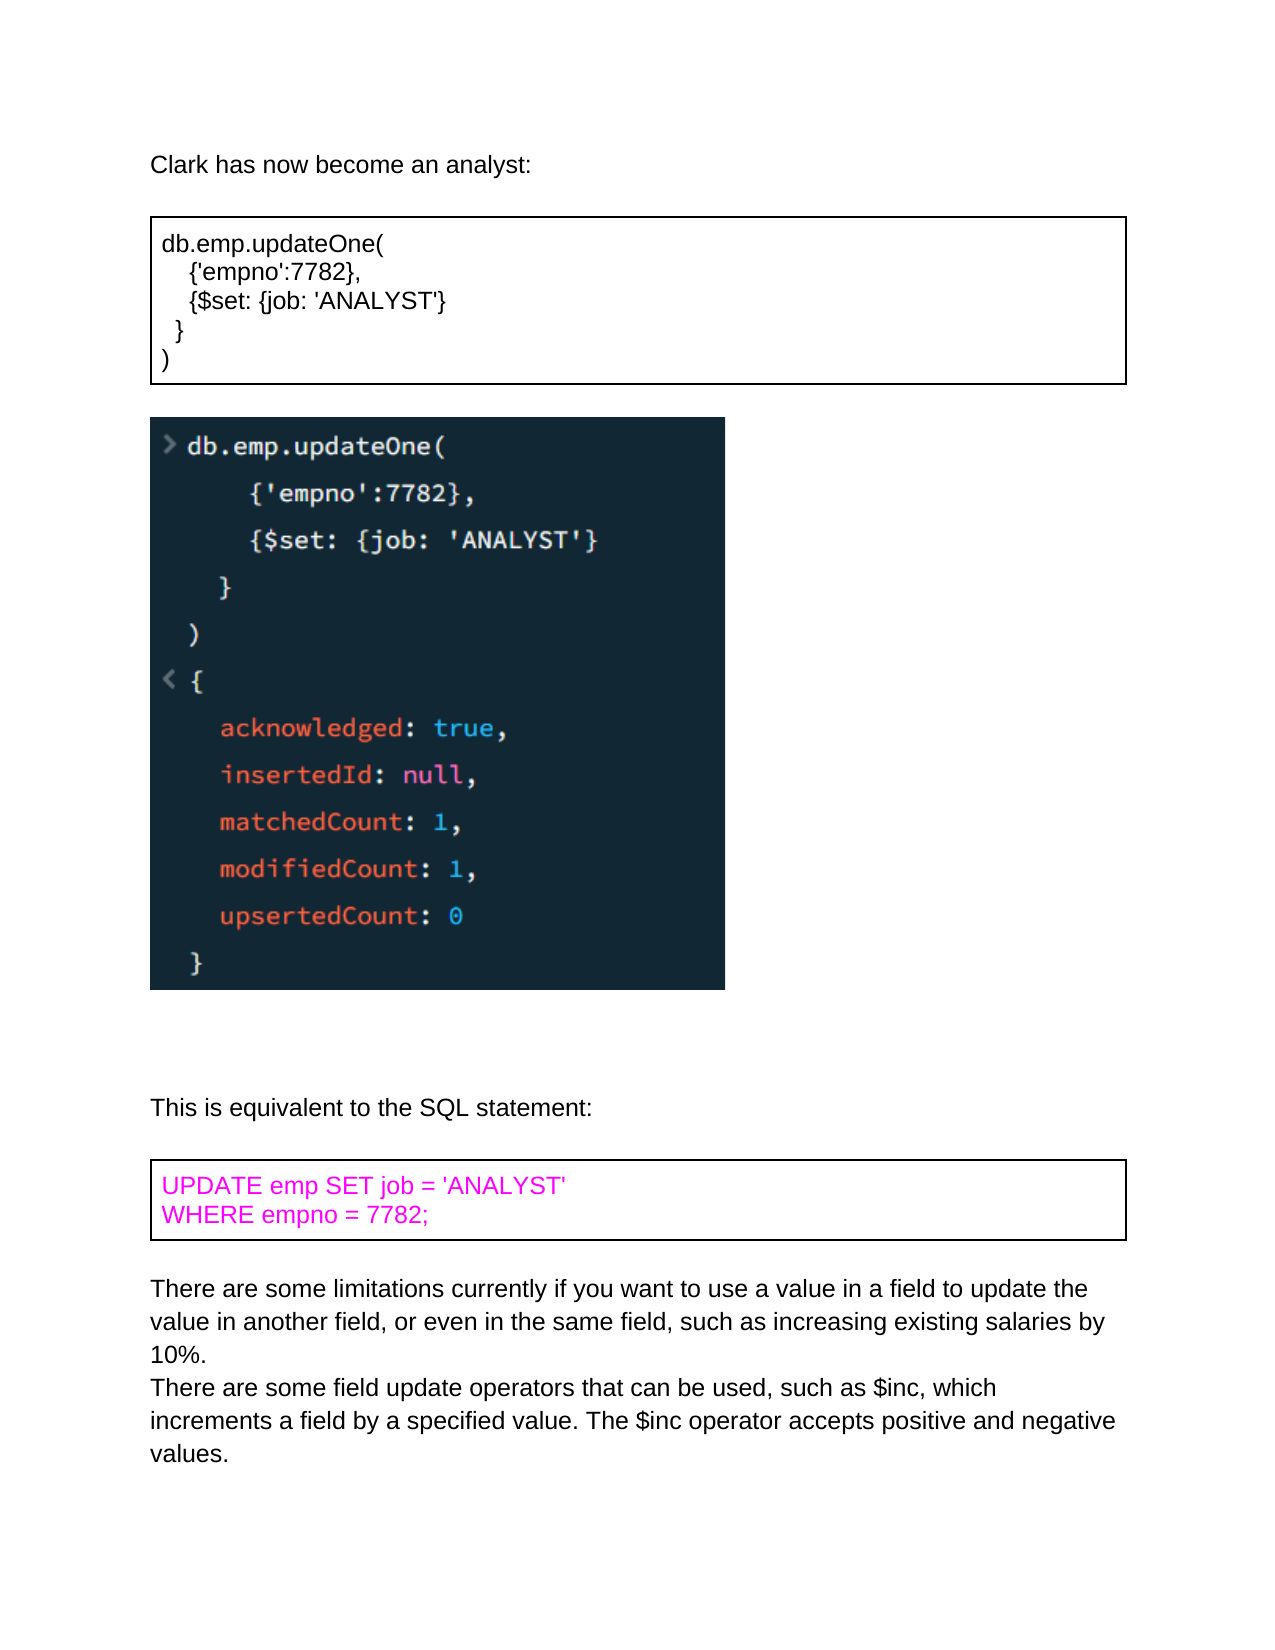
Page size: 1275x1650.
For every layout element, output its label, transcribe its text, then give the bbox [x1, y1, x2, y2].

text This is equivalent to the SQL statement: [150, 1093, 1125, 1121]
picture [150, 417, 725, 990]
table_header UPDATE emp SET job = 'ANALYST' WHERE empno = 7782; [152, 1161, 1125, 1239]
text Clark has now become an analyst: [150, 150, 1125, 179]
text There are some limitations currently if you want to use a value in a field to update the value in another field, or even in the same field, such as increasing existing salaries by 10%. [150, 1274, 1125, 1369]
text There are some field update operators that can be used, such as $inc, which increments a field by a specified value. The $inc operator accepts positive and negative values. [150, 1373, 1125, 1468]
table_header db.emp.updateOne( {'empno':7782}, {$set: {job: 'ANALYST'} } ) [152, 218, 1125, 383]
